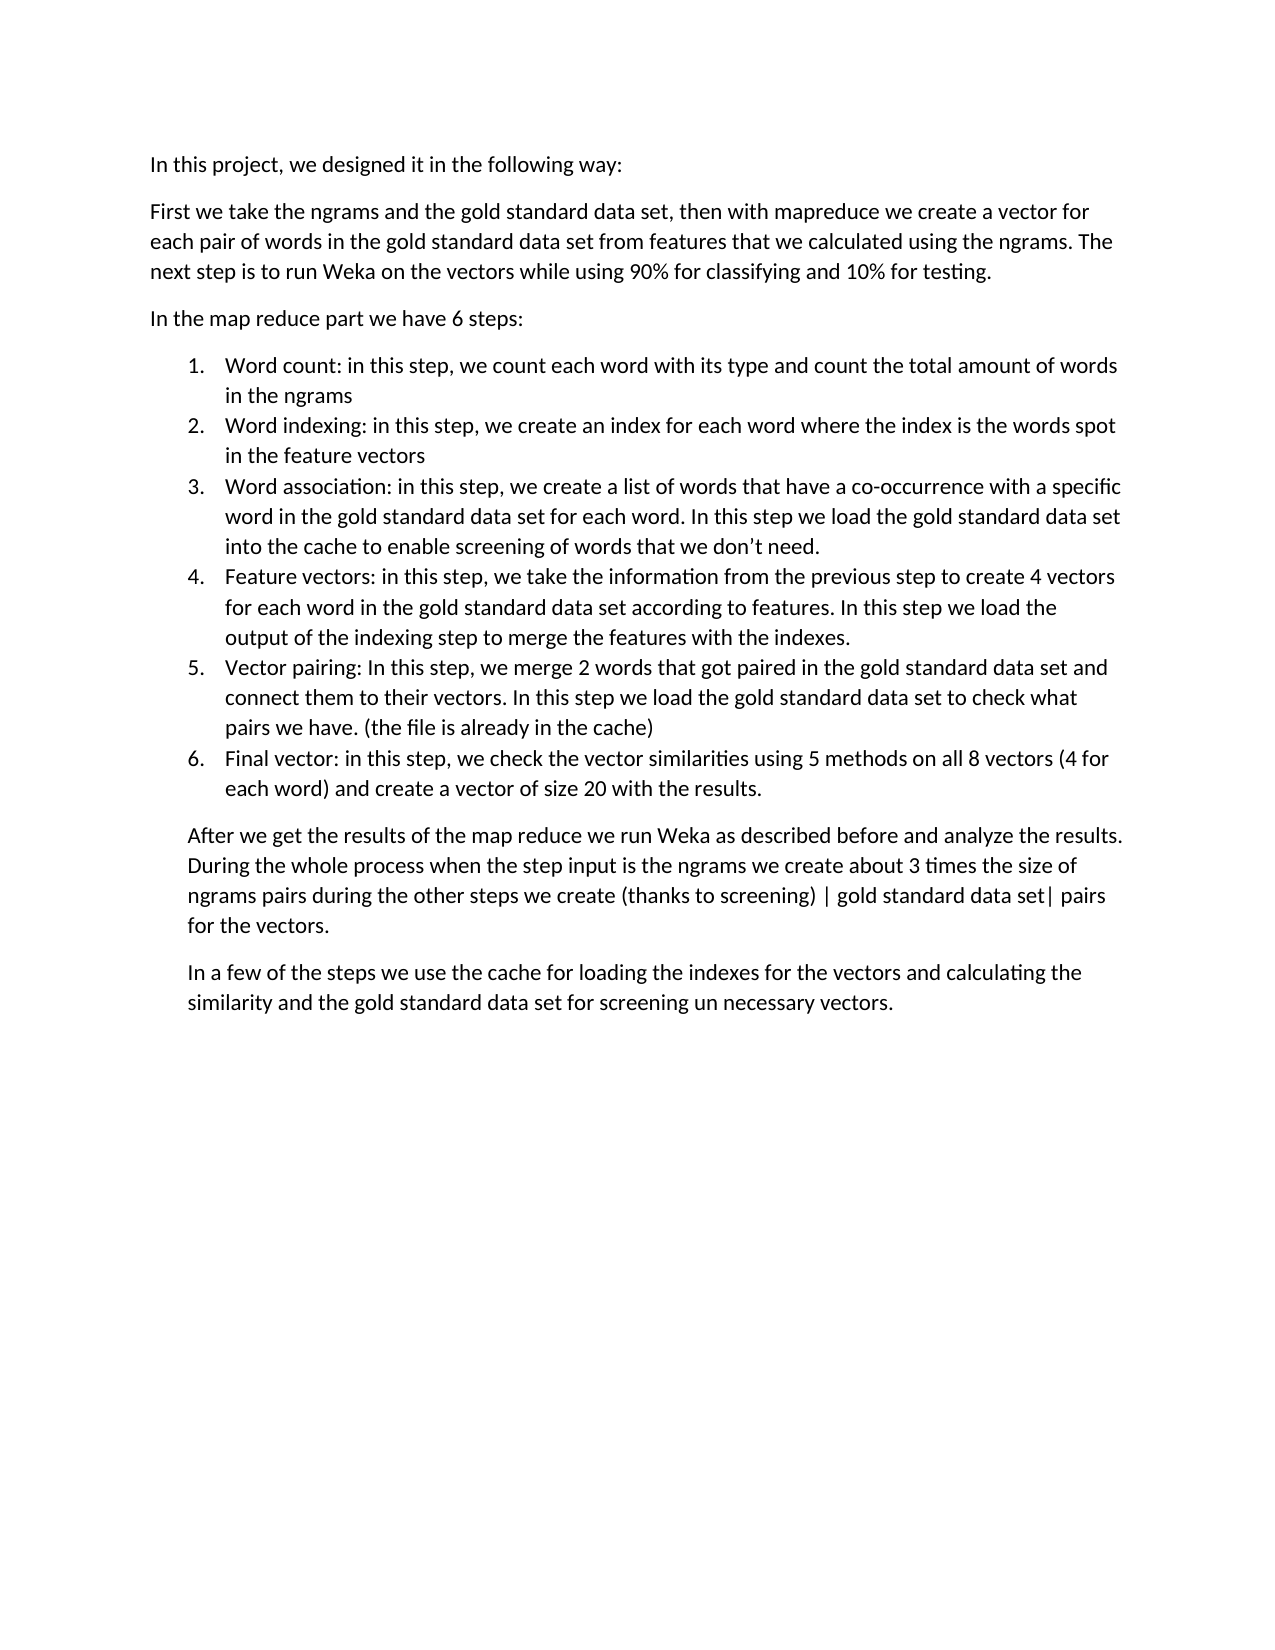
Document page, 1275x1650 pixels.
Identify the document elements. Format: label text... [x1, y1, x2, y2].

list Feature vectors: in this step, we take the information from the previous step to create 4 vectors for each word in the gold standard data set according to features. In this step we load the output of the indexing step to merge the features with the indexes. [187, 562, 1125, 651]
text In a few of the steps we use the cache for loading the indexes for the vectors and calculating the similarity and the gold standard data set for screening un necessary vectors. [187, 958, 1125, 1017]
text First we take the ngrams and the gold standard data set, then with mapreduce we create a vector for each pair of words in the gold standard data set from features that we calculated using the ngrams. The next step is to run Weka on the vectors while using 90% for classifying and 10% for testing. [150, 197, 1125, 285]
text After we get the results of the map reduce we run Weka as described before and analyze the results. During the whole process when the step input is the ngrams we create about 3 times the size of ngrams pairs during the other steps we create (thanks to screening) | gold standard data set| pairs for the vectors. [187, 821, 1125, 939]
list Vector pairing: In this step, we merge 2 words that got paired in the gold standard data set and connect them to their vectors. In this step we load the gold standard data set to check what pairs we have. (the file is already in the cache) [187, 653, 1125, 742]
text In this project, we designed it in the following way: [150, 150, 1125, 178]
list Word count: in this step, we count each word with its type and count the total amount of words in the ngrams [187, 351, 1125, 409]
list Word indexing: in this step, we create an index for each word where the index is the words spot in the feature vectors [187, 411, 1125, 470]
list Word association: in this step, we create a list of words that have a co-occurrence with a specific word in the gold standard data set for each word. In this step we load the gold standard data set into the cache to enable screening of words that we don’t need. [187, 472, 1125, 560]
text In the map reduce part we have 6 steps: [150, 304, 1125, 332]
list Final vector: in this step, we check the vector similarities using 5 methods on all 8 vectors (4 for each word) and create a vector of size 20 with the results. [187, 744, 1125, 802]
